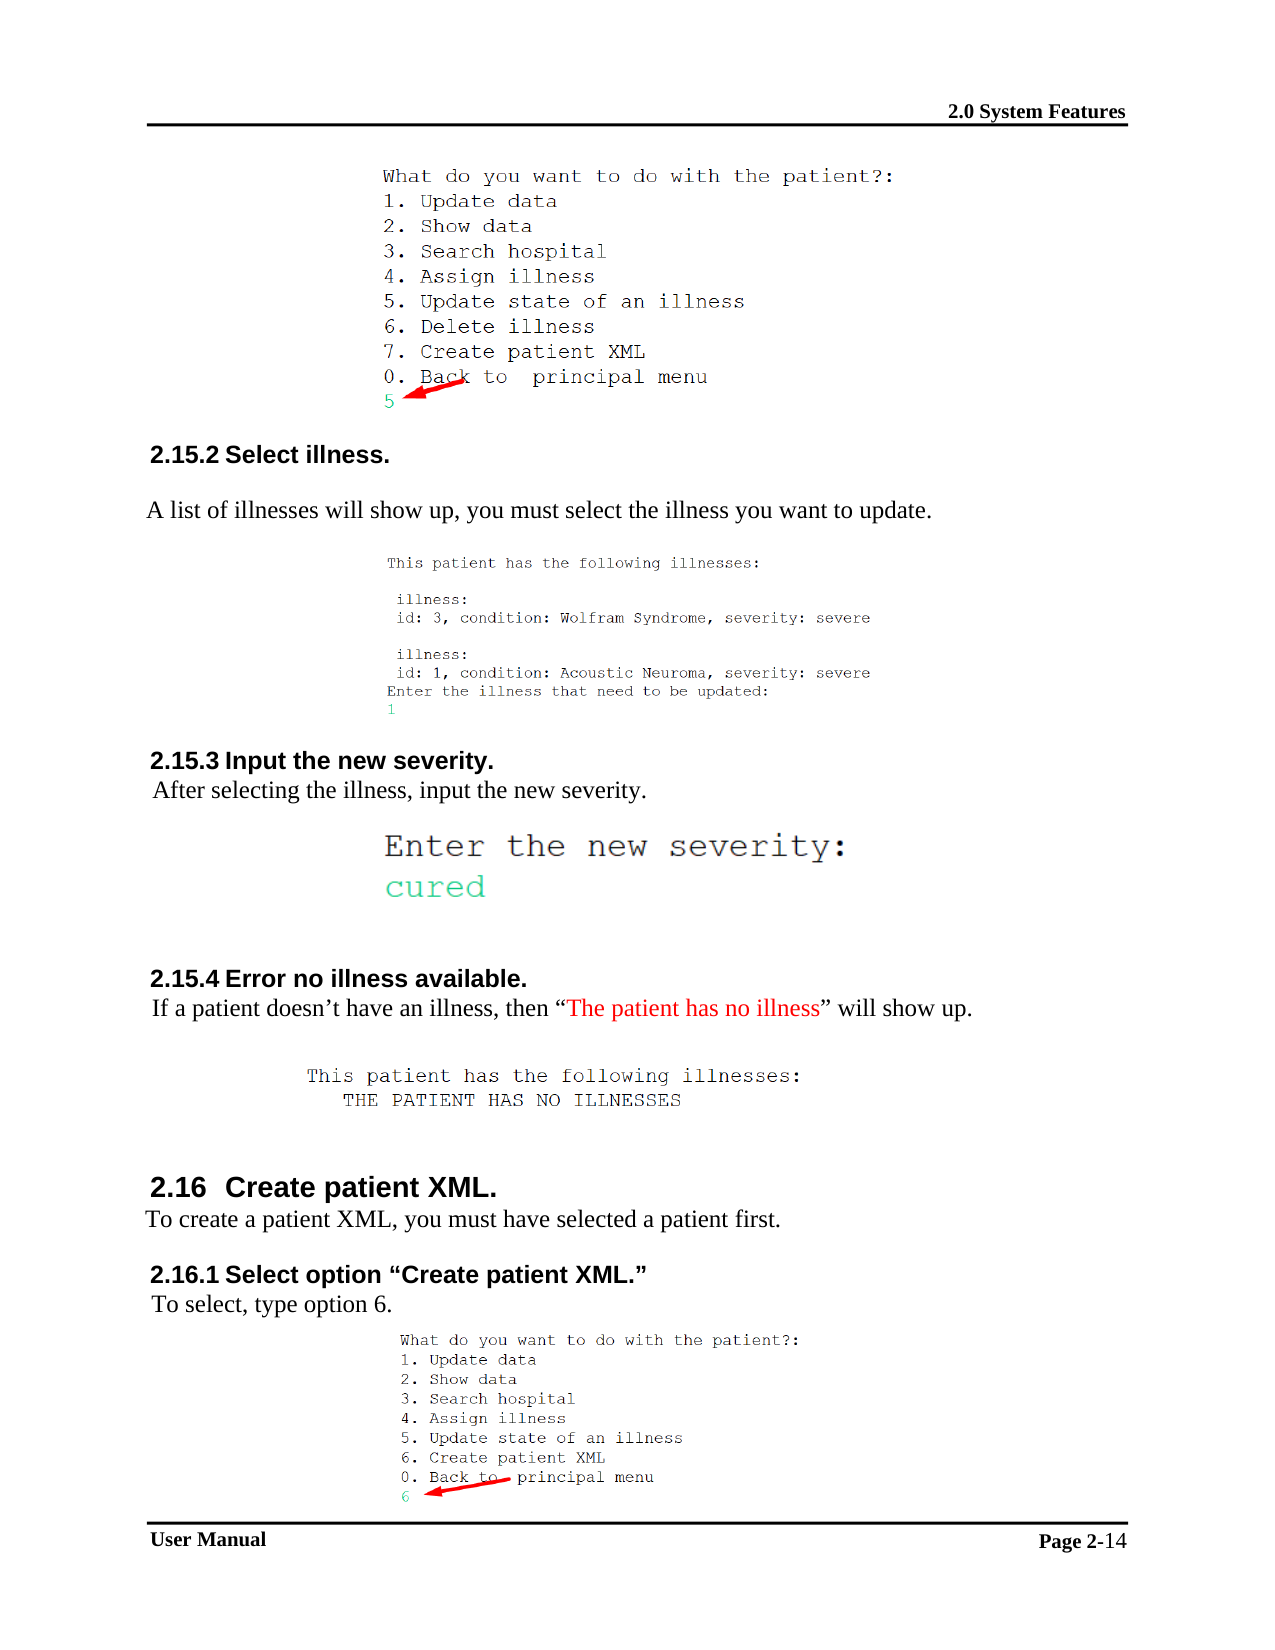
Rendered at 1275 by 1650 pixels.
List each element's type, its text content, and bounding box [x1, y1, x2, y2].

text To create a patient XML, you must have selected a patient first. [139, 1204, 1137, 1233]
picture [383, 828, 891, 911]
picture [302, 1059, 810, 1116]
picture [380, 163, 892, 413]
subtitle Select illness. [150, 440, 1137, 468]
subtitle Error no illness available. [150, 964, 1137, 993]
text After selecting the illness, input the new severity. [139, 775, 1137, 804]
subtitle Input the new severity. [150, 746, 1137, 775]
text If a patient doesn’t have an illness, then “The patient has no illness” will show up. [139, 993, 1137, 1022]
picture [385, 550, 893, 720]
subtitle Select option “Create patient XML.” [150, 1260, 1137, 1289]
text A list of illnesses will show up, you must select the illness you want to update. [139, 495, 1137, 524]
text To select, type option 6. [139, 1289, 1137, 1318]
picture [398, 1327, 807, 1506]
subtitle Create patient XML. [150, 1170, 1137, 1203]
